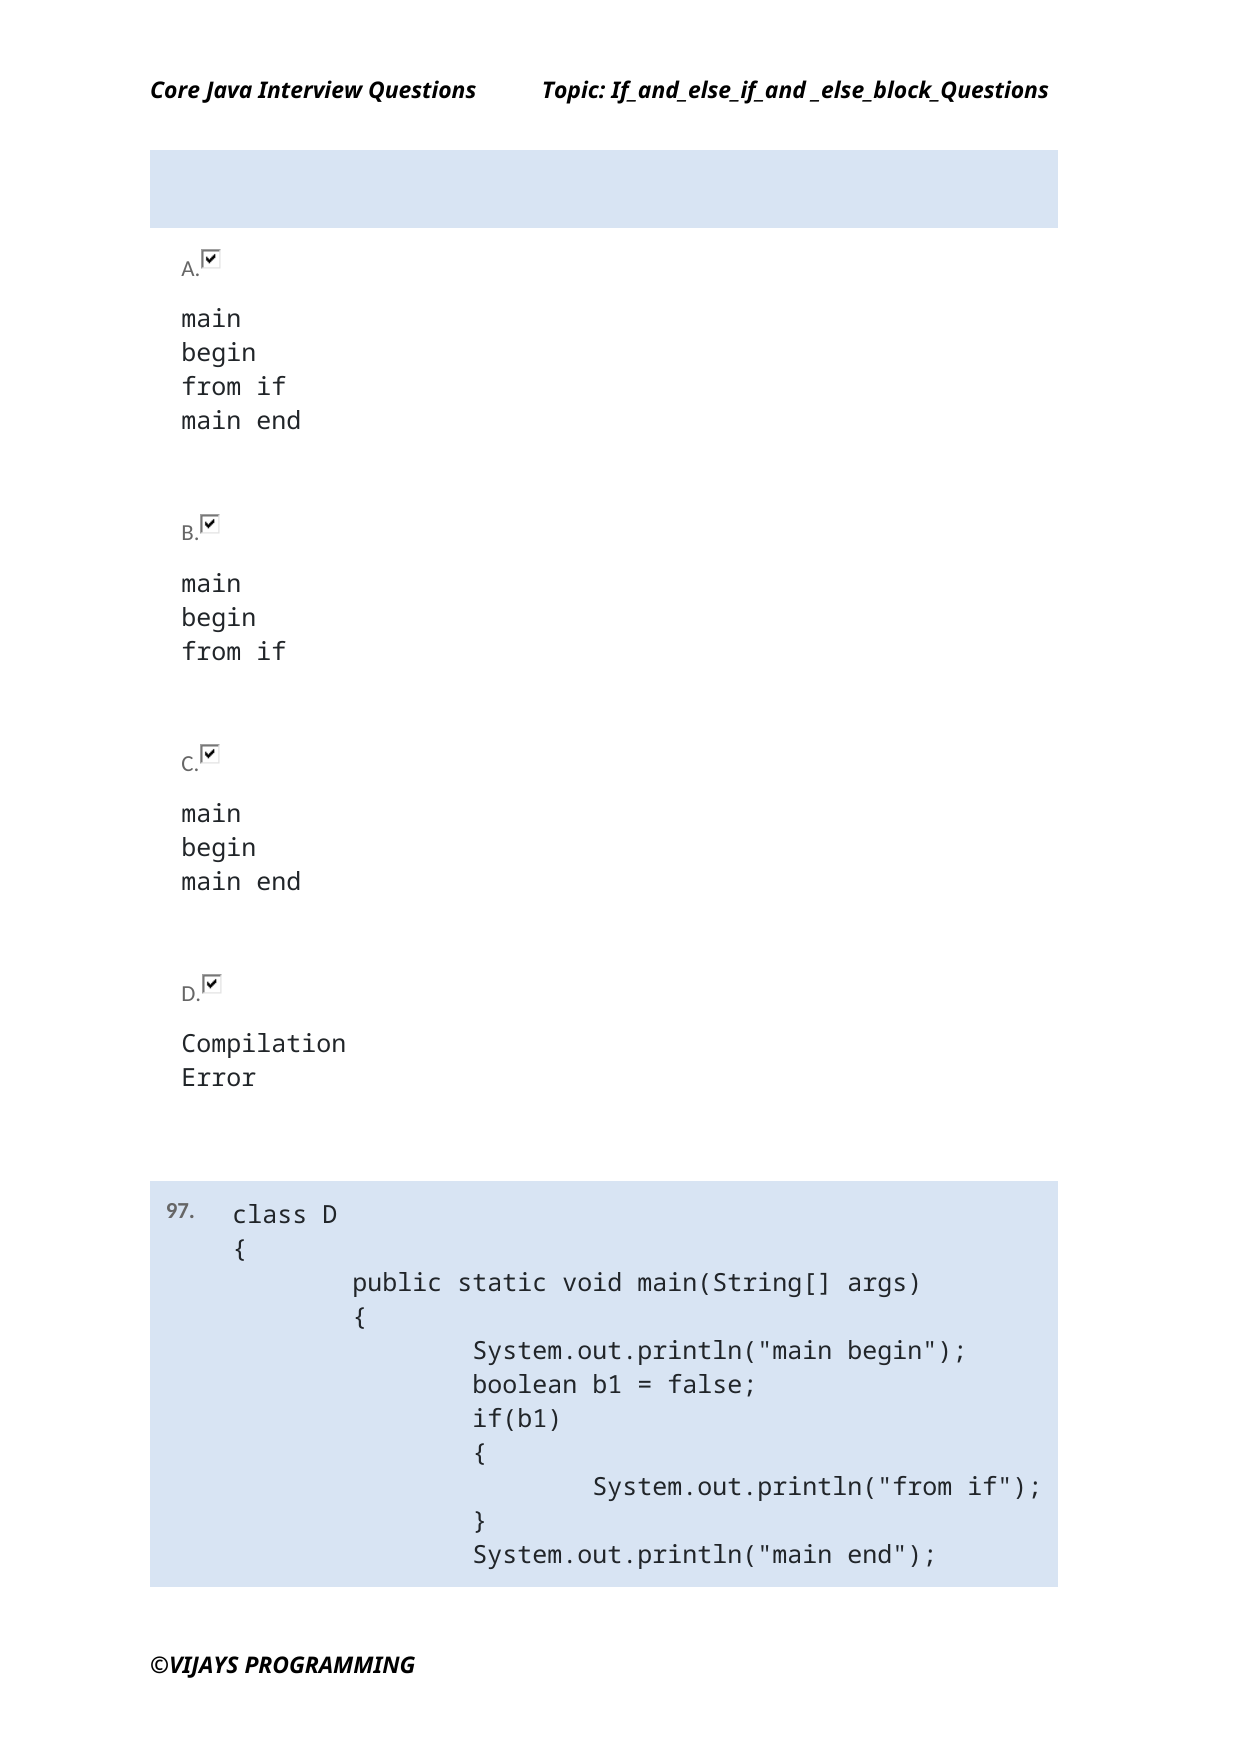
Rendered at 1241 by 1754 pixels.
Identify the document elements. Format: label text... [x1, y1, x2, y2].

table_header 97. [150, 1181, 216, 1587]
table_cell 96. [150, 150, 216, 228]
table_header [216, 1181, 1058, 1587]
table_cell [216, 150, 1058, 228]
table_cell [150, 228, 1090, 1181]
